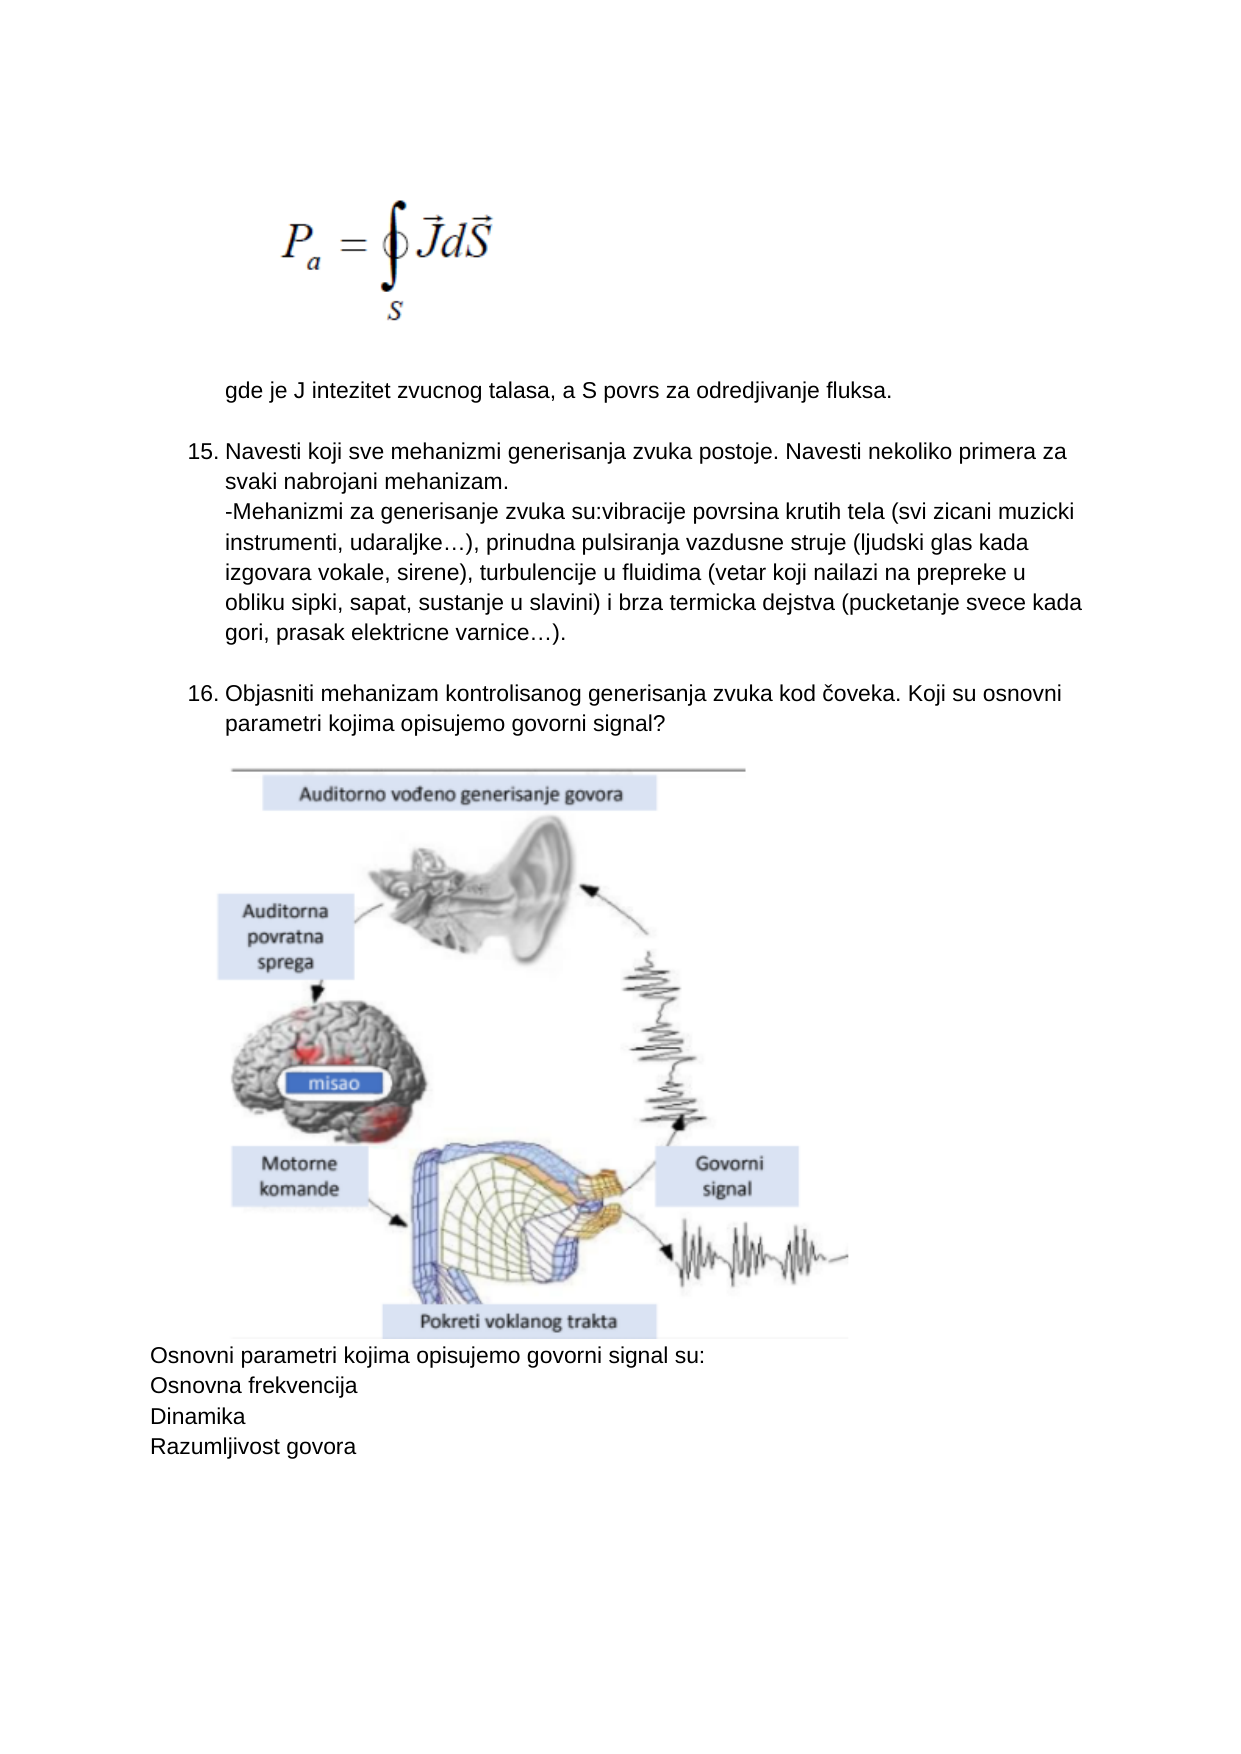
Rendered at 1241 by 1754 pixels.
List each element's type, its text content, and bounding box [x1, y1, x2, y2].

list Navesti koji sve mehanizmi generisanja zvuka postoje. Navesti nekoliko primera za svaki nabrojani mehanizam. -Mehanizmi za generisanje zvuka su:vibracije povrsina krutih tela (svi zicani muzicki instrumenti, udaraljke…), prinudna pulsiranja vazdusne struje (ljudski glas kada izgovara vokale, sirene), turbulencije u fluidima (vetar koji nailazi na prepreke u obliku sipki, sapat, sustanje u slavini) i brza termicka dejstva (pucketanje svece kada gori, prasak elektricne varnice…). [187, 438, 1090, 676]
text Dinamika [150, 1403, 1090, 1429]
text Razumljivost govora [150, 1433, 1090, 1459]
text Osnovna frekvencija [150, 1372, 1090, 1399]
picture [150, 740, 849, 1339]
list Objasniti mehanizam kontrolisanog generisanja zvuka kod čoveka. Koji su osnovni parametri kojima opisujemo govorni signal? [187, 679, 1090, 736]
picture [231, 150, 585, 369]
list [187, 150, 1090, 434]
text Osnovni parametri kojima opisujemo govorni signal su: [150, 1342, 1090, 1369]
